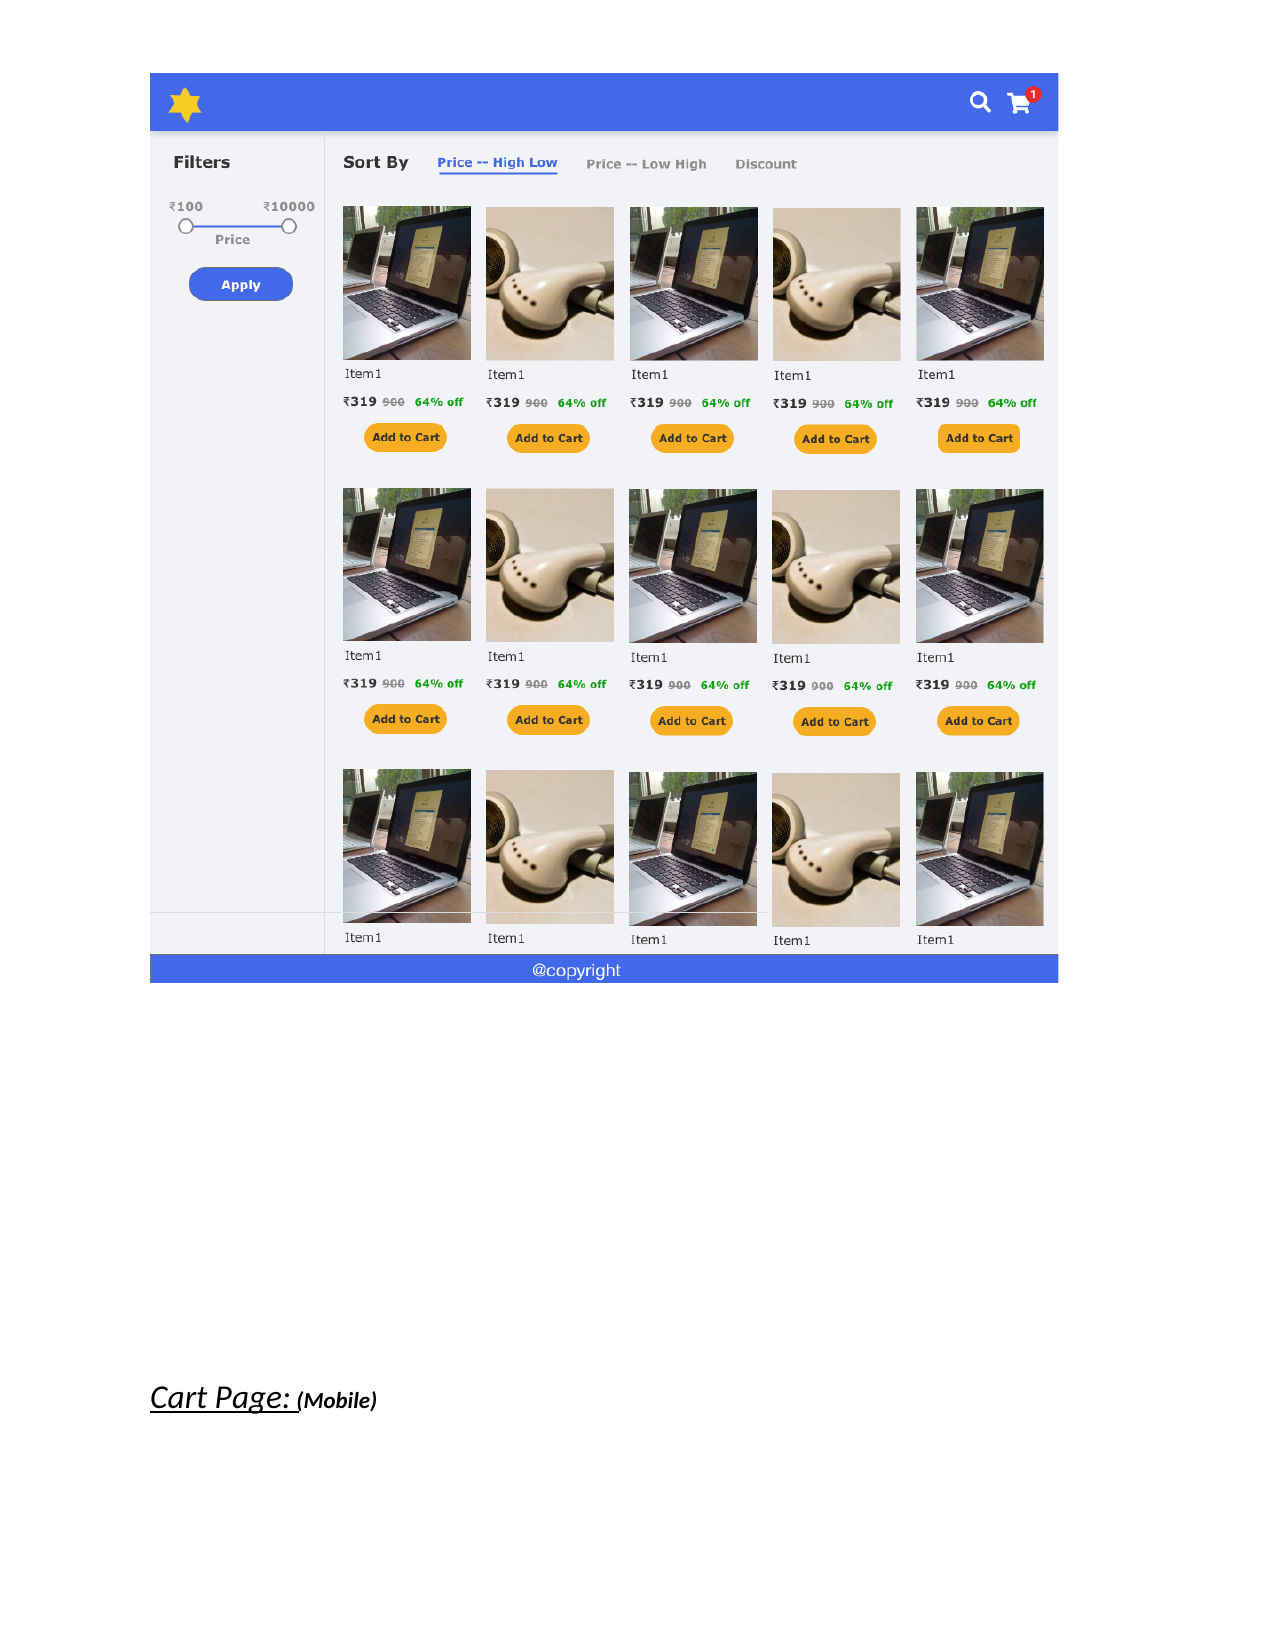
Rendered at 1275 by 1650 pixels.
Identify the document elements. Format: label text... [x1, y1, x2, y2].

text Cart Page: (Mobile) [150, 1376, 1125, 1417]
picture [150, 73, 1059, 983]
